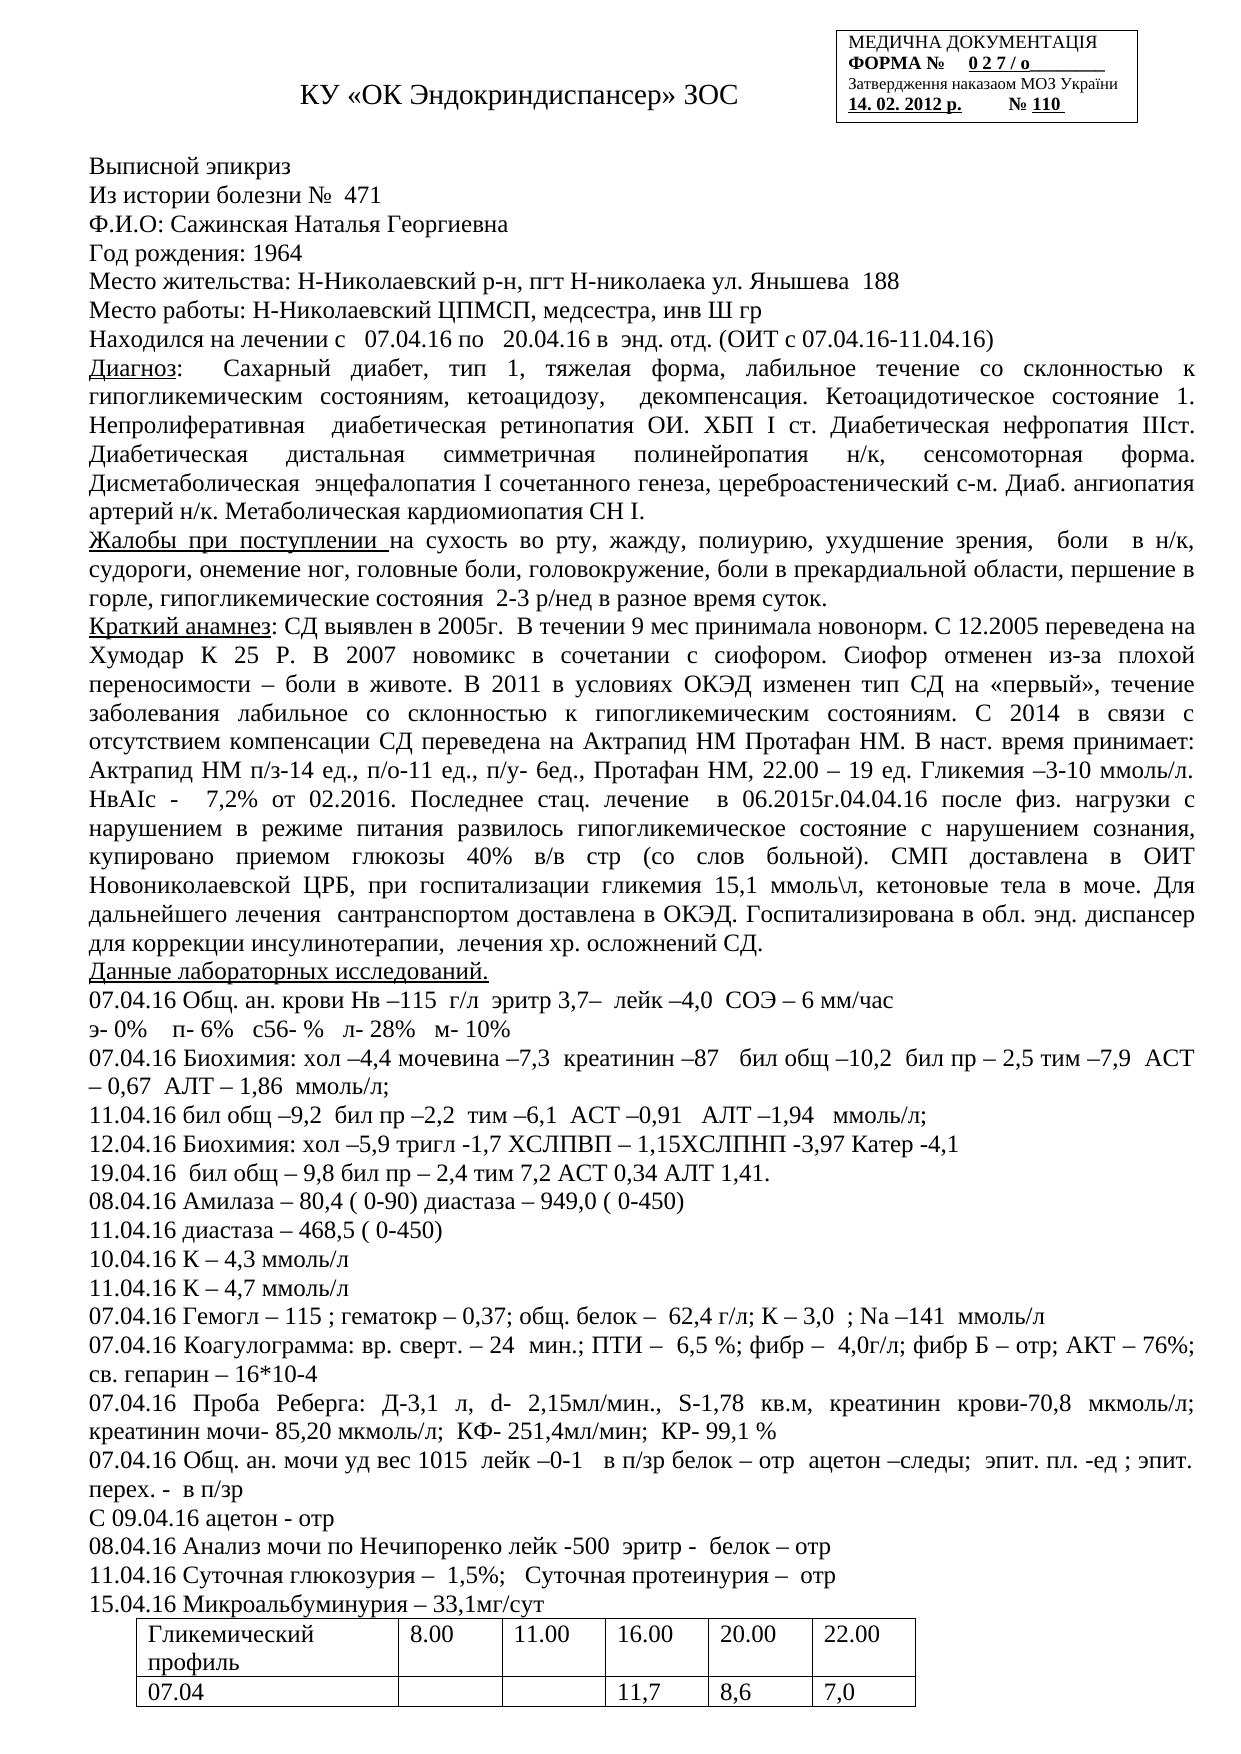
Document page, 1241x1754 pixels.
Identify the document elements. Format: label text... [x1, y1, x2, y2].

text 07.04.16 Гемогл – 115 ; гематокр – 0,37; общ. белок – 62,4 г/л; К – 3,0 ; Nа –141 ммоль/л [89, 1301, 1196, 1330]
text Жалобы при поступлении на сухость во рту, жажду, полиурию, ухудшение зрения, боли в н/к, судороги, онемение ног, головные боли, головокружение, боли в прекардиальной области, першение в горле, гипогликемические состояния 2-3 р/нед в разное время суток. [89, 525, 1196, 611]
table_cell 7,0 [813, 1677, 915, 1706]
text 19.04.16 бил общ – 9,8 бил пр – 2,4 тим 7,2 АСТ 0,34 АЛТ 1,41. [89, 1158, 1196, 1186]
text 11.04.16 диастаза – 468,5 ( 0-450) [89, 1215, 1196, 1244]
text 11.04.16 Суточная глюкозурия – 1,5%; Суточная протеинурия – отр [89, 1560, 1196, 1589]
subtitle Ф.И.О: Сажинская Наталья Георгиевна [89, 209, 1196, 238]
subtitle Выписной эпикриз [89, 151, 1202, 180]
table_header 22.00 [813, 1619, 915, 1676]
text э- 0% п- 6% с56- % л- 28% м- 10% [89, 1014, 1196, 1043]
text 07.04.16 Коагулограмма: вр. сверт. – 24 мин.; ПТИ – 6,5 %; фибр – 4,0г/л; фибр Б – отр; АКТ – 76%; св. гепарин – 16*10-4 [89, 1330, 1196, 1388]
text Данные лабораторных исследований. [89, 956, 1196, 985]
table_header 8.00 [399, 1619, 502, 1676]
text 07.04.16 Общ. ан. крови Нв –115 г/л эритр 3,7– лейк –4,0 СОЭ – 6 мм/час [89, 985, 1196, 1014]
text 11.04.16 бил общ –9,2 бил пр –2,2 тим –6,1 АСТ –0,91 АЛТ –1,94 ммоль/л; [89, 1100, 1196, 1129]
subtitle Из истории болезни № 471 [89, 180, 1196, 209]
text 12.04.16 Биохимия: хол –5,9 тригл -1,7 ХСЛПВП – 1,15ХСЛПНП -3,97 Катер -4,1 [89, 1129, 1196, 1158]
table_cell [399, 1677, 502, 1706]
text 07.04.16 Биохимия: хол –4,4 мочевина –7,3 креатинин –87 бил общ –10,2 бил пр – 2,5 тим –7,9 АСТ – 0,67 АЛТ – 1,86 ммоль/л; [89, 1043, 1196, 1100]
text 08.04.16 Амилаза – 80,4 ( 0-90) диастаза – 949,0 ( 0-450) [89, 1186, 1196, 1215]
table_cell 8,6 [709, 1677, 812, 1706]
text Краткий анамнез: СД выявлен в 2005г. В течении 9 мес принимала новонорм. С 12.2005 переведена на Хумодар К 25 Р. В 2007 новомикс в сочетании с сиофором. Сиофор отменен из-за плохой переносимости – боли в животе. В 2011 в условиях ОКЭД изменен тип СД на «первый», течение заболевания лабильное со склонностью к гипогликемическим состояниям. С 2014 в связи с отсутствием компенсации СД переведена на Актрапид НМ Протафан НМ. В наст. время принимает: Актрапид НМ п/з-14 ед., п/о-11 ед., п/у- 6ед., Протафан НМ, 22.00 – 19 ед. Гликемия –3-10 ммоль/л. НвАIс - 7,2% от 02.2016. Последнее стац. лечение в 06.2015г.04.04.16 после физ. нагрузки с нарушением в режиме питания развилось гипогликемическое состояние с нарушением сознания, купировано приемом глюкозы 40% в/в стр (со слов больной). СМП доставлена в ОИТ Новониколаевской ЦРБ, при госпитализации гликемия 15,1 ммоль\л, кетоновые тела в моче. Для дальнейшего лечения сантранспортом доставлена в ОКЭД. Госпитализирована в обл. энд. диспансер для коррекции инсулинотерапии, лечения хр. осложнений СД. [89, 611, 1196, 956]
table_cell 11,7 [606, 1677, 708, 1706]
table_cell 07.04 [137, 1677, 398, 1706]
text 11.04.16 К – 4,7 ммоль/л [89, 1273, 1196, 1301]
text Диагноз: Сахарный диабет, тип 1, тяжелая форма, лабильное течение со склонностью к гипогликемическим состояниям, кетоацидозу, декомпенсация. Кетоацидотическое состояние 1. Непролиферативная диабетическая ретинопатия ОИ. ХБП I ст. Диабетическая нефропатия IIIст. Диабетическая дистальная симметричная полинейропатия н/к, сенсомоторная форма. Дисметаболическая энцефалопатия I сочетанного генеза, цереброастенический с-м. Диаб. ангиопатия артерий н/к. Метаболическая кардиомиопатия СН I. [89, 353, 1196, 525]
subtitle 15.04.16 Микроальбуминурия – 33,1мг/сут [89, 1589, 1196, 1618]
table_cell [503, 1677, 605, 1706]
text Находился на лечении с 07.04.16 по 20.04.16 в энд. отд. (ОИТ с 07.04.16-11.04.16) [89, 324, 1196, 353]
text Год рождения: 1964 [89, 238, 1196, 266]
text 08.04.16 Анализ мочи по Нечипоренко лейк -500 эритр - белок – отр [89, 1531, 1196, 1560]
text Место жительства: Н-Николаевский р-н, пгт Н-николаека ул. Янышева 188 [89, 266, 1196, 295]
text 07.04.16 Проба Реберга: Д-3,1 л, d- 2,15мл/мин., S-1,78 кв.м, креатинин крови-70,8 мкмоль/л; креатинин мочи- 85,20 мкмоль/л; КФ- 251,4мл/мин; КР- 99,1 % [89, 1388, 1196, 1445]
text 10.04.16 К – 4,3 ммоль/л [89, 1244, 1196, 1273]
subtitle 07.04.16 Общ. ан. мочи уд вес 1015 лейк –0-1 в п/зр белок – отр ацетон –следы; эпит. пл. -ед ; эпит. перех. - в п/зр [89, 1445, 1196, 1503]
text С 09.04.16 ацетон - отр [89, 1503, 1196, 1531]
table_header 16.00 [606, 1619, 708, 1676]
table_header 20.00 [709, 1619, 812, 1676]
text Место работы: Н-Николаевский ЦПМСП, медсестра, инв Ш гр [89, 295, 1196, 324]
table_header 11.00 [503, 1619, 605, 1676]
table_header Гликемический профиль [137, 1619, 398, 1676]
